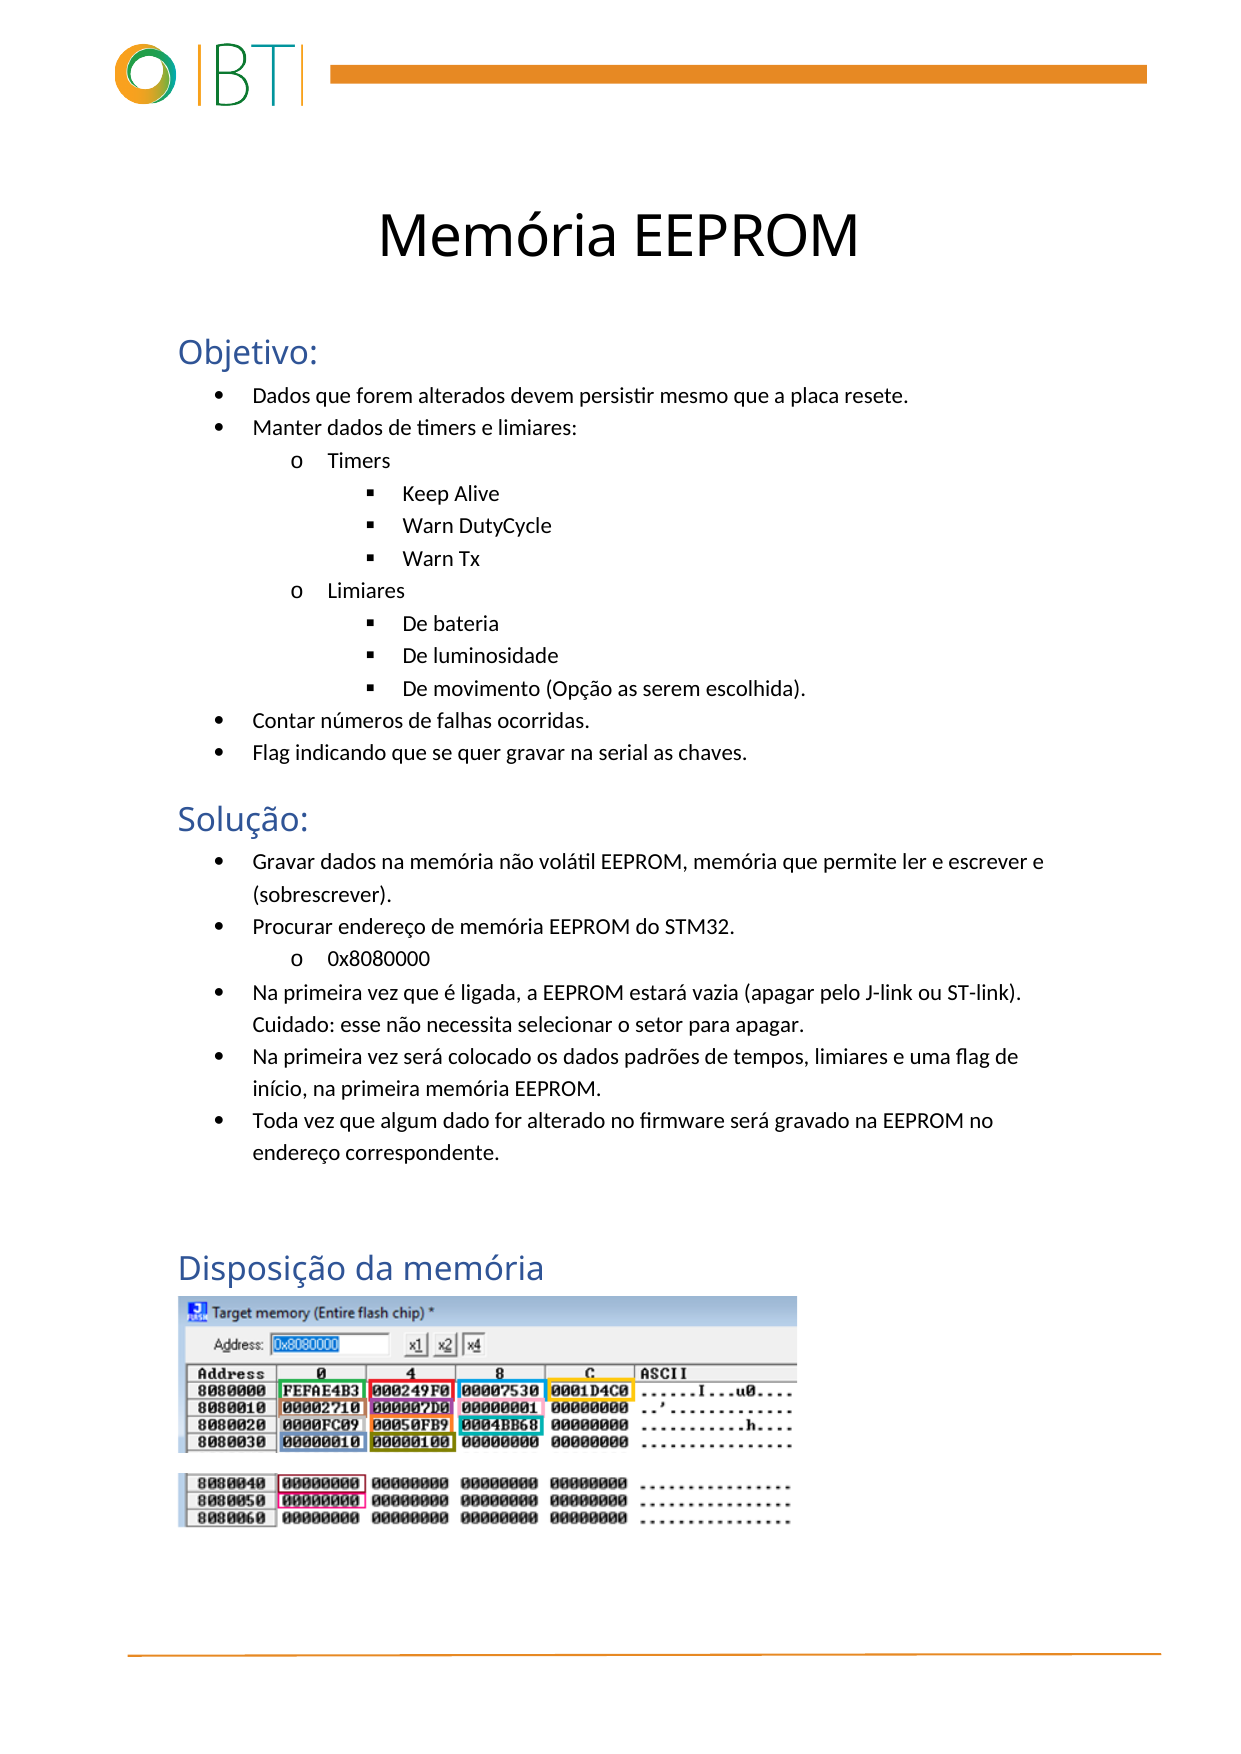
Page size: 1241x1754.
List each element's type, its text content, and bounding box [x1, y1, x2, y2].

list Limiares [290, 576, 1063, 605]
list Keep Alive [365, 479, 1063, 507]
subtitle Disposição da memória [177, 1244, 1063, 1290]
subtitle Objetivo: [177, 329, 1063, 374]
list Flag indicando que se quer gravar na serial as chaves. [215, 738, 1063, 766]
list Procurar endereço de memória EEPROM do STM32. [215, 912, 1063, 940]
title Memória EEPROM [177, 194, 1063, 274]
list Contar números de falhas ocorridas. [215, 706, 1063, 734]
list De luminosidade [365, 642, 1063, 669]
subtitle Solução: [177, 795, 1063, 841]
picture [115, 43, 303, 106]
list 0x8080000 [290, 944, 1063, 973]
list Timers [290, 446, 1063, 475]
picture [177, 1473, 808, 1532]
picture [177, 1296, 798, 1453]
list De bateria [365, 609, 1063, 637]
list Manter dados de timers e limiares: [215, 413, 1063, 442]
list Dados que forem alterados devem persistir mesmo que a placa resete. [215, 381, 1063, 409]
list Na primeira vez que é ligada, a EEPROM estará vazia (apagar pelo J-link ou ST-link). Cuidado: esse não necessita selecionar o setor para apagar. [215, 978, 1063, 1038]
list Gravar dados na memória não volátil EEPROM, memória que permite ler e escrever e (sobrescrever). [215, 847, 1063, 908]
list Warn Tx [365, 544, 1063, 572]
list Toda vez que algum dado for alterado no firmware será gravado na EEPROM no endereço correspondente. [215, 1106, 1063, 1167]
list De movimento (Opção as serem escolhida). [365, 674, 1063, 702]
list Na primeira vez será colocado os dados padrões de tempos, limiares e uma flag de início, na primeira memória EEPROM. [215, 1042, 1063, 1102]
list Warn DutyCycle [365, 511, 1063, 539]
